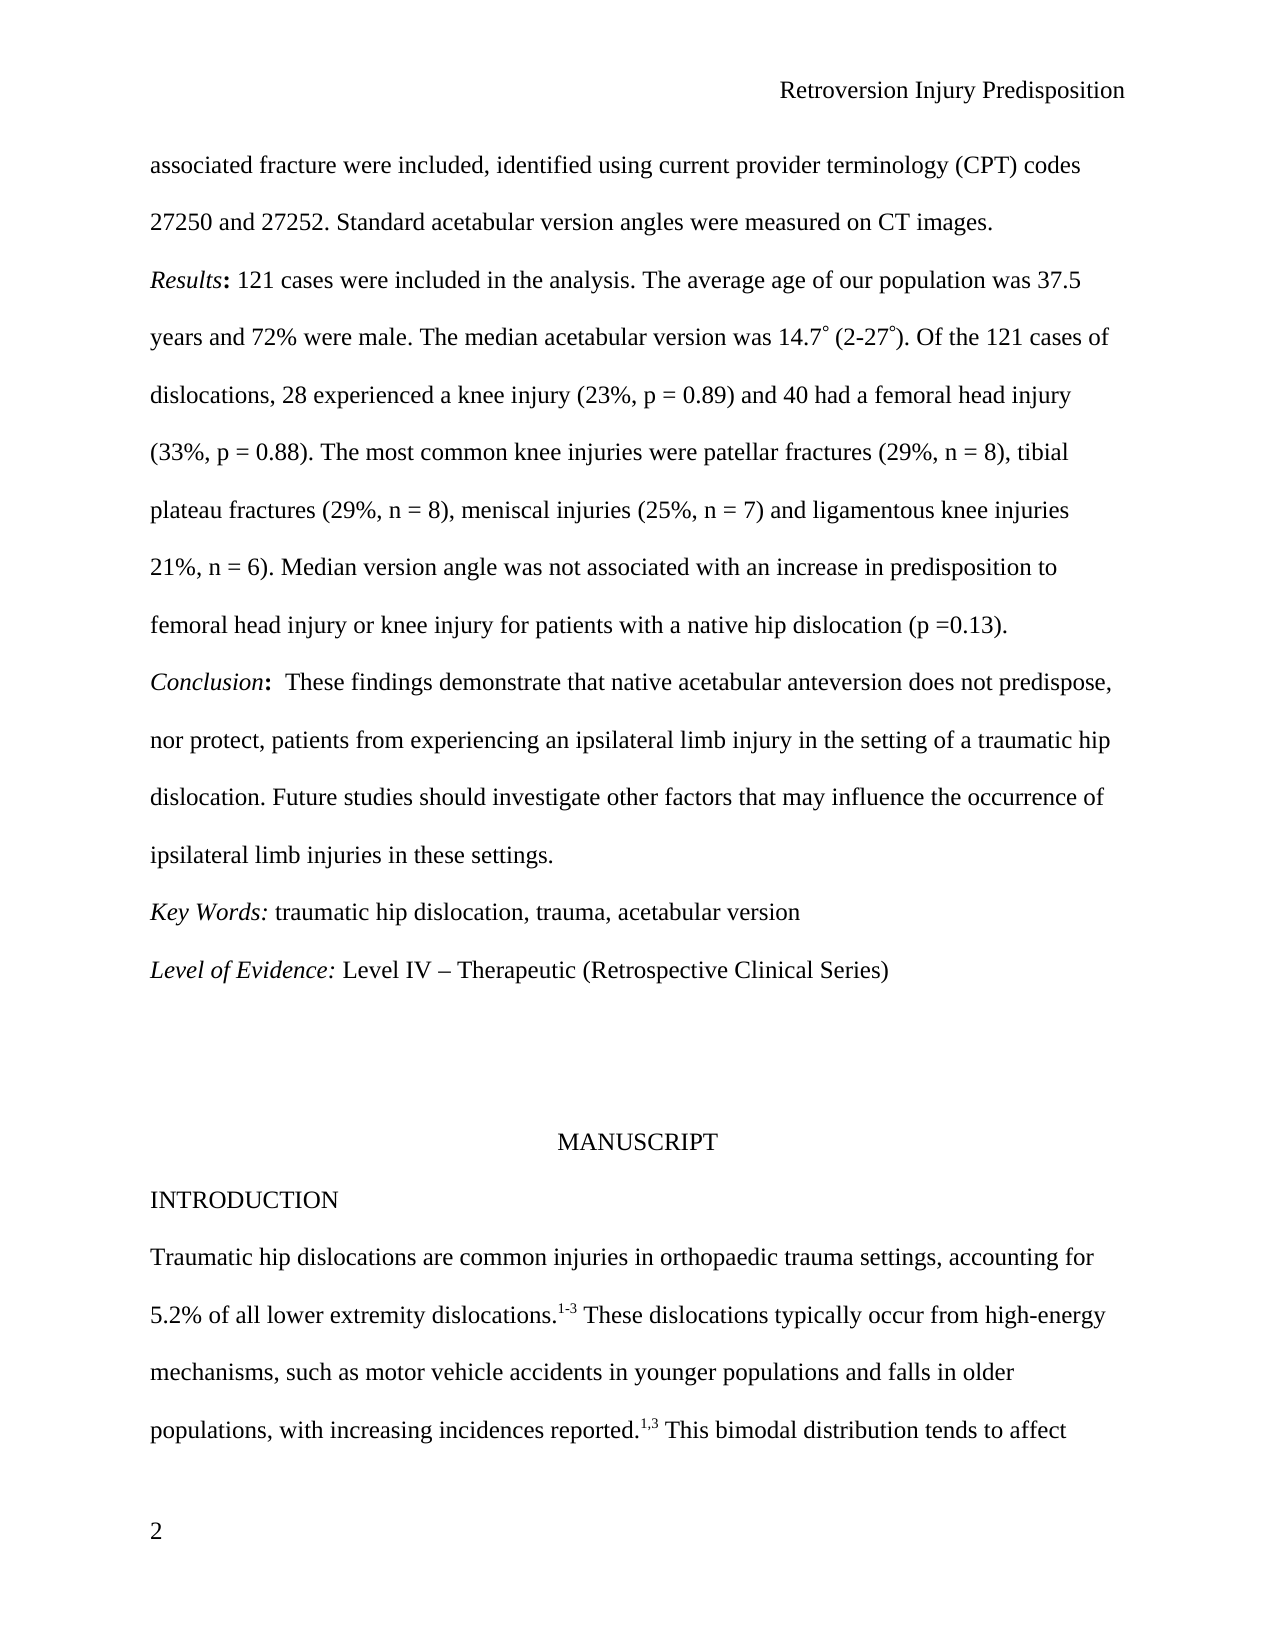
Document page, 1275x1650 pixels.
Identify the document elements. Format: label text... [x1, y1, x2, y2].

text INTRODUCTION [150, 1185, 1125, 1214]
text Key Words: traumatic hip dislocation, trauma, acetabular version [150, 897, 1125, 926]
text Results: 121 cases were included in the analysis. The average age of our population was 37.5 years and 72% were male. The median acetabular version was 14.7 (2-27). Of the 121 cases of dislocations, 28 experienced a knee injury (23%, p = 0.89) and 40 had a femoral head injury (33%, p = 0.88). The most common knee injuries were patellar fractures (29%, n = 8), tibial plateau fractures (29%, n = 8), meniscal injuries (25%, n = 7) and ligamentous knee injuries 21%, n = 6). Median version angle was not associated with an increase in predisposition to femoral head injury or knee injury for patients with a native hip dislocation (p =0.13). [150, 265, 1125, 639]
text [150, 150, 1125, 236]
text MANUSCRIPT [150, 1127, 1125, 1156]
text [150, 1242, 1125, 1444]
text Conclusion: These findings demonstrate that native acetabular anteversion does not predispose, nor protect, patients from experiencing an ipsilateral limb injury in the setting of a traumatic hip dislocation. Future studies should investigate other factors that may influence the occurrence of ipsilateral limb injuries in these settings. [150, 667, 1125, 869]
text Level of Evidence: Level IV – Therapeutic (Retrospective Clinical Series) [150, 955, 1125, 984]
